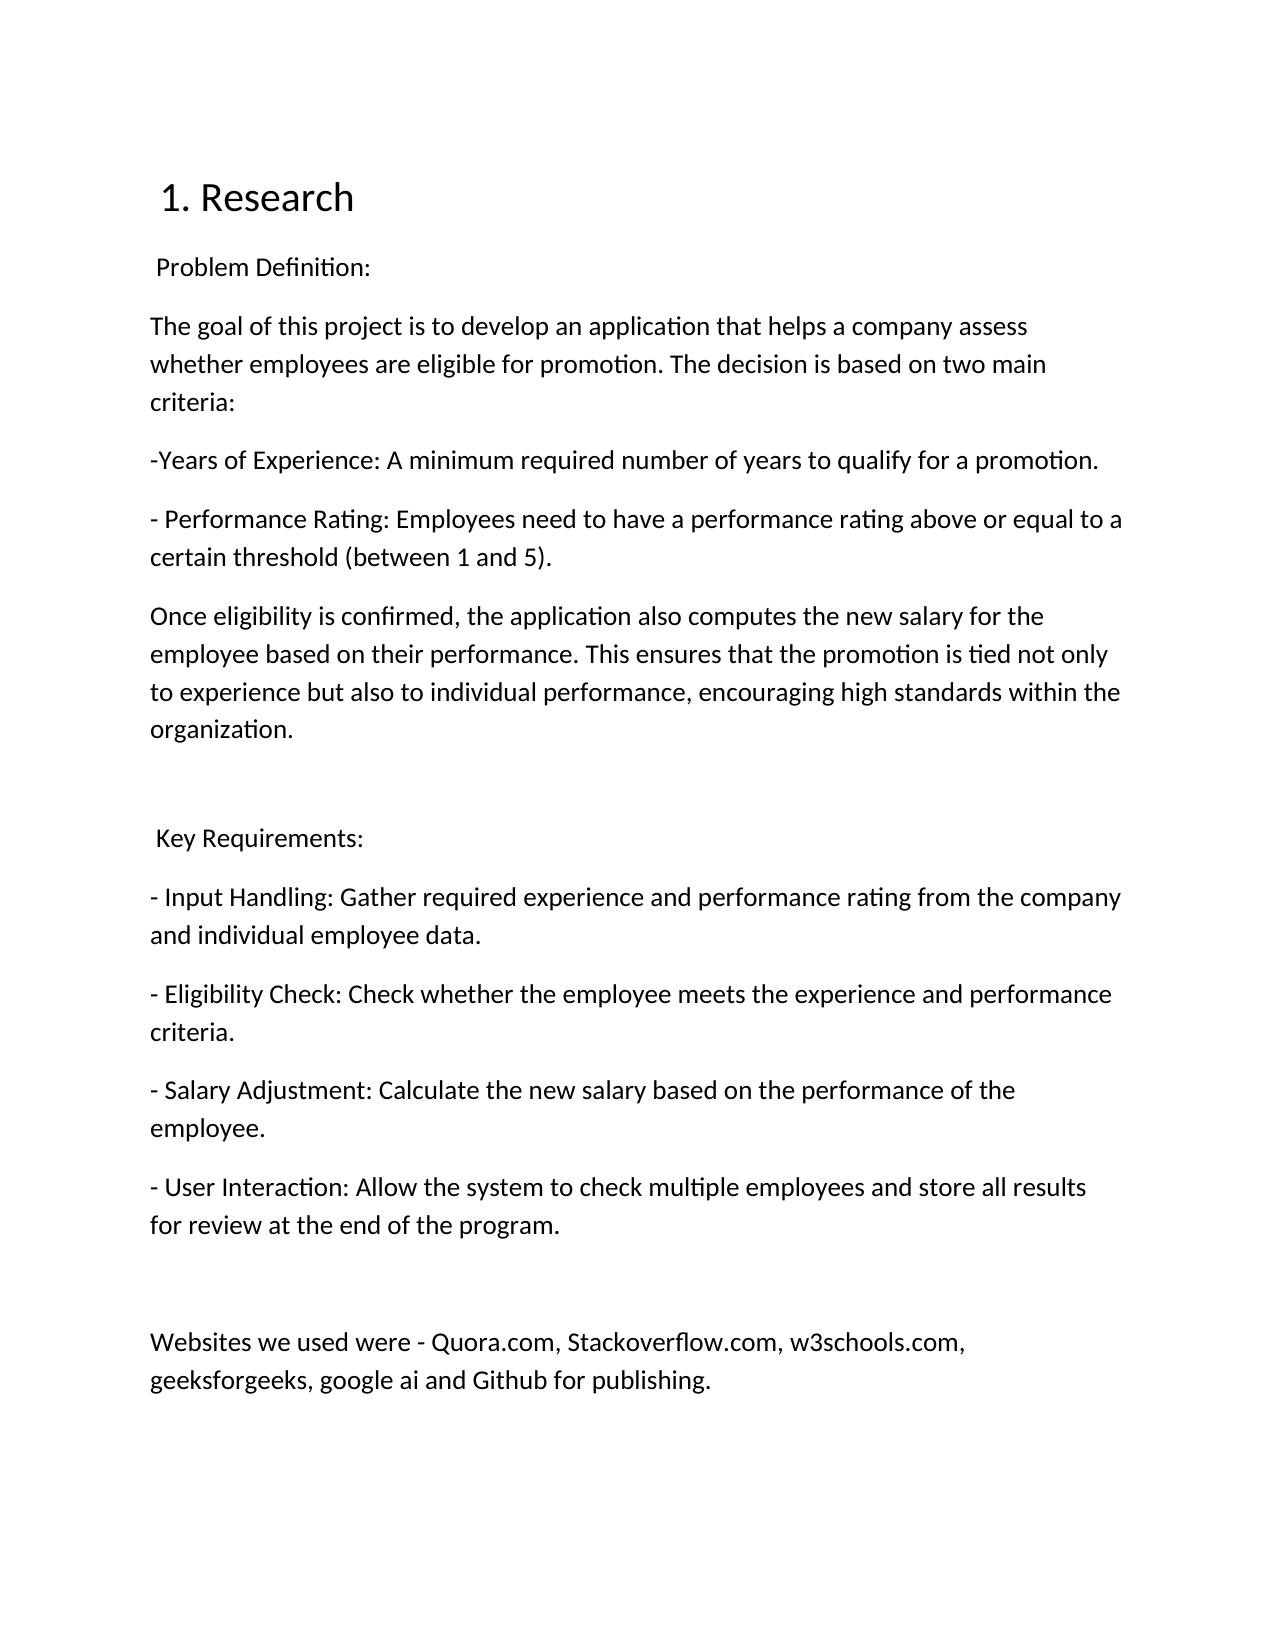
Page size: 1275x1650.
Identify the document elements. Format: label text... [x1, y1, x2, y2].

text Key Requirements: [150, 821, 1125, 854]
text The goal of this project is to develop an application that helps a company assess whether employees are eligible for promotion. The decision is based on two main criteria: [150, 309, 1125, 418]
text -Years of Experience: A minimum required number of years to qualify for a promotion. [150, 443, 1125, 476]
text - Input Handling: Gather required experience and performance rating from the company and individual employee data. [150, 880, 1125, 951]
text Problem Definition: [150, 250, 1125, 283]
text Once eligibility is confirmed, the application also computes the new salary for the employee based on their performance. This ensures that the promotion is tied not only to experience but also to individual performance, encouraging high standards within the organization. [150, 599, 1125, 746]
text - Eligibility Check: Check whether the employee meets the experience and performance criteria. [150, 977, 1125, 1048]
text - User Interaction: Allow the system to check multiple employees and store all results for review at the end of the program. [150, 1170, 1125, 1241]
text 1. Research [150, 171, 1125, 222]
text - Performance Rating: Employees need to have a performance rating above or equal to a certain threshold (between 1 and 5). [150, 502, 1125, 573]
text Websites we used were - Quora.com, Stackoverflow.com, w3schools.com, geeksforgeeks, google ai and Github for publishing. [150, 1326, 1125, 1396]
text - Salary Adjustment: Calculate the new salary based on the performance of the employee. [150, 1073, 1125, 1144]
